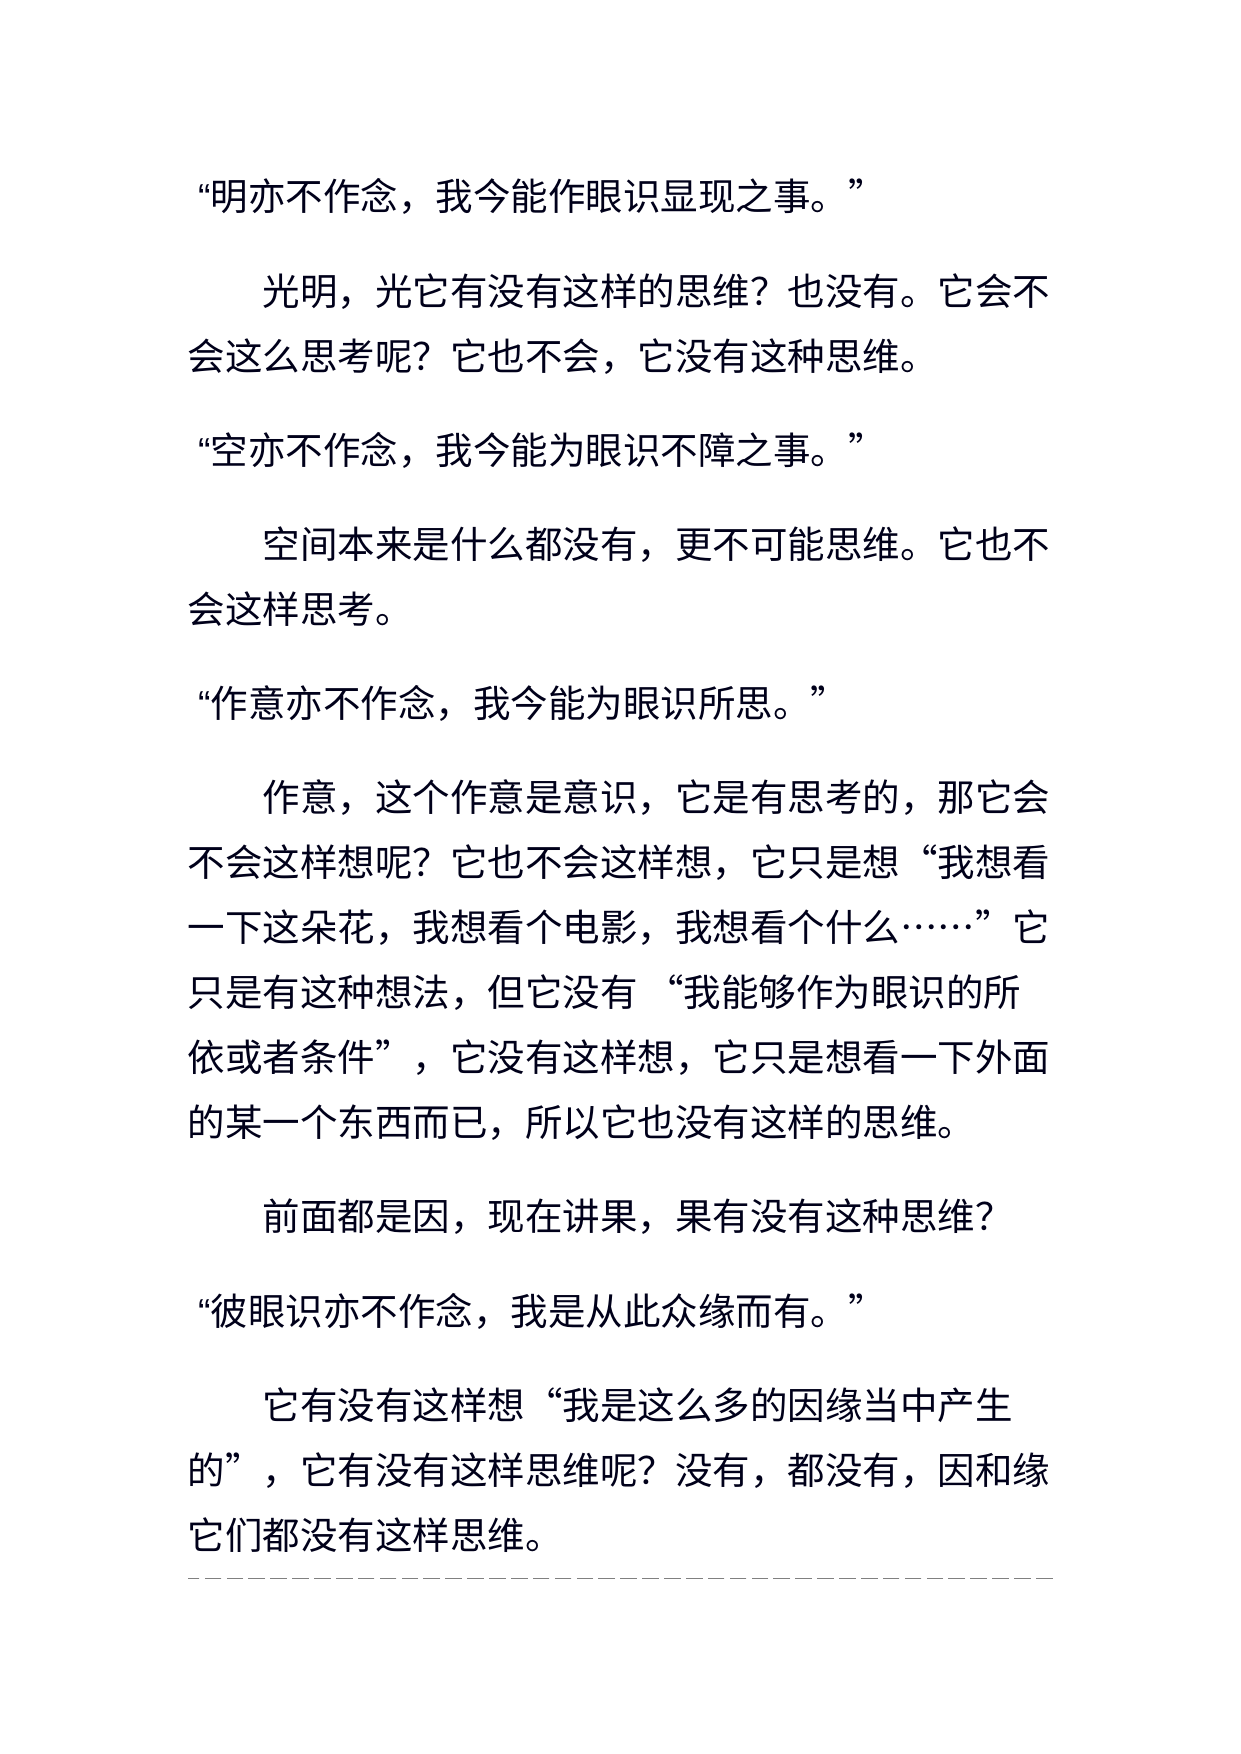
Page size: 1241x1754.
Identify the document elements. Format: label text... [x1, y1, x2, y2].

text “空亦不作念，我今能为眼识不障之事。” [187, 415, 1053, 480]
text 空间本来是什么都没有，更不可能思维。它也不会这样思考。 [187, 509, 1053, 639]
text 作意，这个作意是意识，它是有思考的，那它会不会这样想呢？它也不会这样想，它只是想“我想看一下这朵花，我想看个电影，我想看个什么……”它只是有这种想法，但它没有 “我能够作为眼识的所依或者条件”，它没有这样想，它只是想看一下外面的某一个东西而已，所以它也没有这样的思维。 [187, 763, 1053, 1153]
text 它有没有这样想“我是这么多的因缘当中产生的”，它有没有这样思维呢？没有，都没有，因和缘它们都没有这样思维。 [187, 1370, 1053, 1579]
text 光明，光它有没有这样的思维？也没有。它会不会这么思考呢？它也不会，它没有这种思维。 [187, 256, 1053, 386]
text 前面都是因，现在讲果，果有没有这种思维？ [187, 1182, 1053, 1247]
text “彼眼识亦不作念，我是从此众缘而有。” [187, 1276, 1053, 1341]
text “作意亦不作念，我今能为眼识所思。” [187, 669, 1053, 734]
text “明亦不作念，我今能作眼识显现之事。” [187, 162, 1053, 227]
